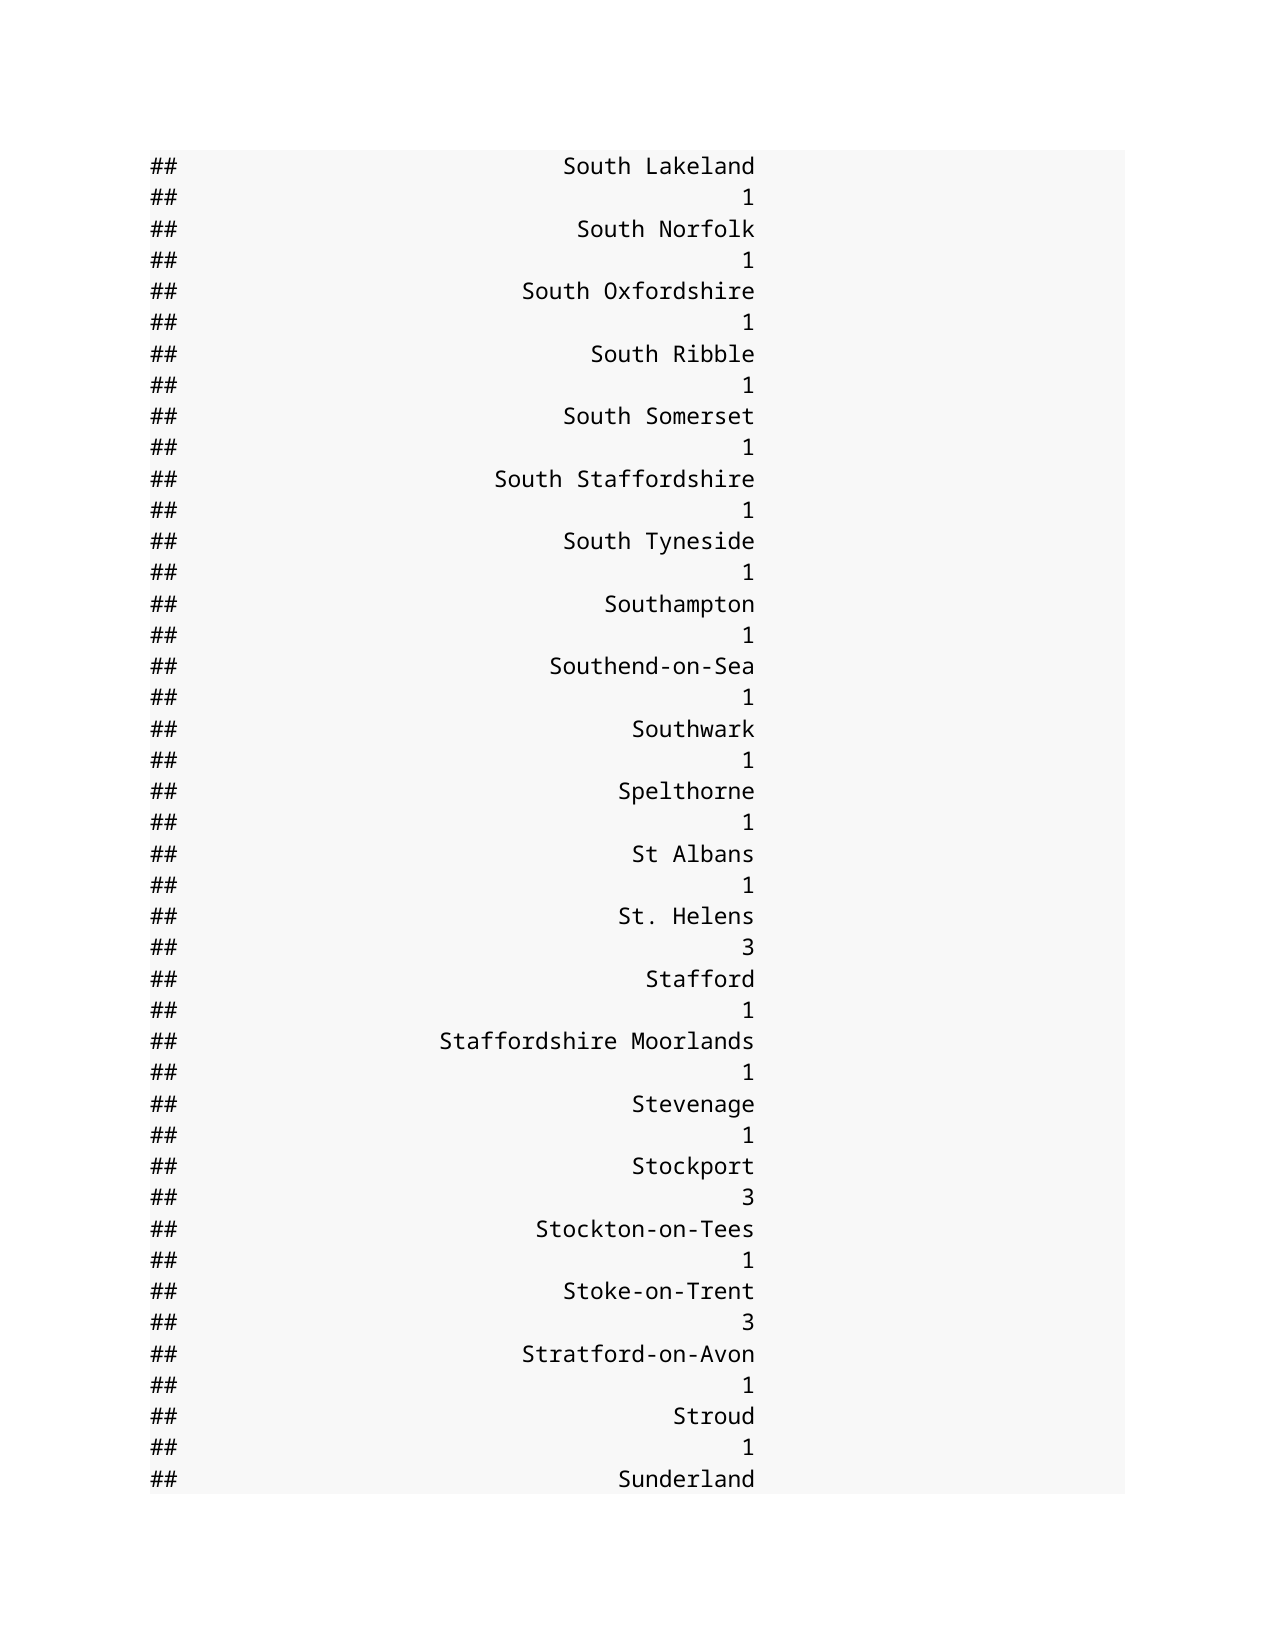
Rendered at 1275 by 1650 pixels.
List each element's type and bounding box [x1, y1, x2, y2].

text [150, 150, 1125, 1494]
